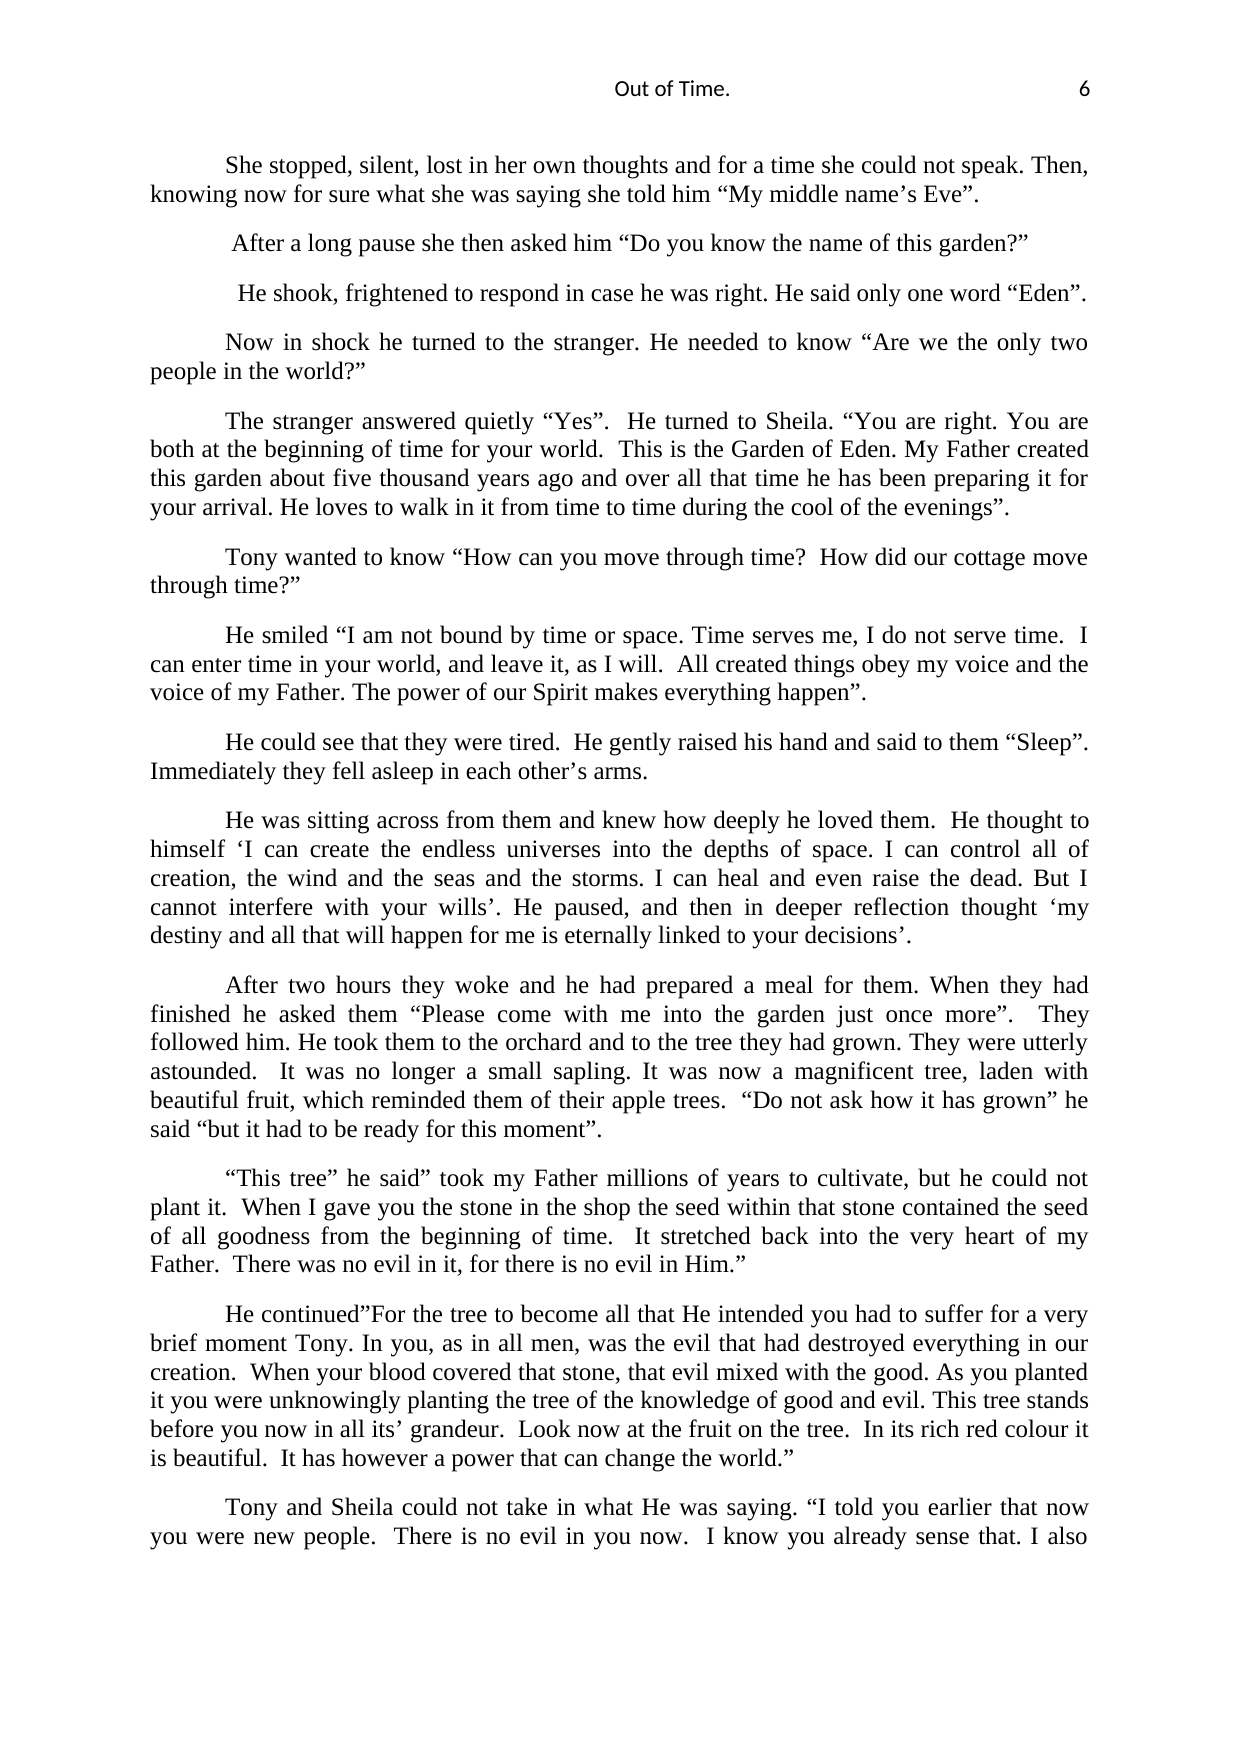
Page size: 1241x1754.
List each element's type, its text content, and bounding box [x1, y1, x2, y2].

text He continued”For the tree to become all that He intended you had to suffer for a very brief moment Tony. In you, as in all men, was the evil that had destroyed everything in our creation. When your blood covered that stone, that evil mixed with the good. As you planted it you were unknowingly planting the tree of the knowledge of good and evil. This tree stands before you now in all its’ grandeur. Look now at the fruit on the tree. In its rich red colour it is beautiful. It has however a power that can change the world.” [150, 1299, 1090, 1472]
text After a long pause she then asked him “Do you know the name of this garden?” [150, 228, 1090, 257]
text “This tree” he said” took my Father millions of years to cultivate, but he could not plant it. When I gave you the stone in the shop the seed within that stone contained the seed of all goodness from the beginning of time. It stretched back into the very heart of my Father. There was no evil in it, for there is no evil in Him.” [150, 1163, 1090, 1278]
text After two hours they woke and he had prepared a meal for them. When they had finished he asked them “Please come with me into the garden just once more”. They followed him. He took them to the orchard and to the tree they had grown. They were utterly astounded. It was no longer a small sapling. It was now a magnificent tree, laden with beautiful fruit, which reminded them of their apple trees. “Do not ask how it has grown” he said “but it had to be ready for this moment”. [150, 970, 1090, 1142]
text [150, 1492, 1090, 1550]
text He could see that they were tired. He gently raised his hand and said to them “Sleep”. Immediately they fell asleep in each other’s arms. [150, 727, 1090, 784]
text Now in shock he turned to the stranger. He needed to know “Are we the only two people in the world?” [150, 327, 1090, 385]
text She stopped, silent, lost in her own thoughts and for a time she could not speak. Then, knowing now for sure what she was saying she told him “My middle name’s Eve”. [150, 150, 1090, 207]
text He was sitting across from them and knew how deeply he loved them. He thought to himself ‘I can create the endless universes into the depths of space. I can control all of creation, the wind and the seas and the storms. I can heal and even raise the dead. But I cannot interfere with your wills’. He paused, and then in deeper reflection thought ‘my destiny and all that will happen for me is eternally linked to your decisions’. [150, 805, 1090, 949]
text He shook, frightened to respond in case he was right. He said only one word “Eden”. [150, 278, 1090, 307]
text The stranger answered quietly “Yes”. He turned to Sheila. “You are right. You are both at the beginning of time for your world. This is the Garden of Eden. My Father created this garden about five thousand years ago and over all that time he has been preparing it for your arrival. He loves to walk in it from time to time during the cool of the evenings”. [150, 406, 1090, 521]
text Tony wanted to know “How can you move through time? How did our cottage move through time?” [150, 542, 1090, 599]
text He smiled “I am not bound by time or space. Time serves me, I do not serve time. I can enter time in your world, and leave it, as I will. All created things obey my voice and the voice of my Father. The power of our Spirit makes everything happen”. [150, 620, 1090, 706]
